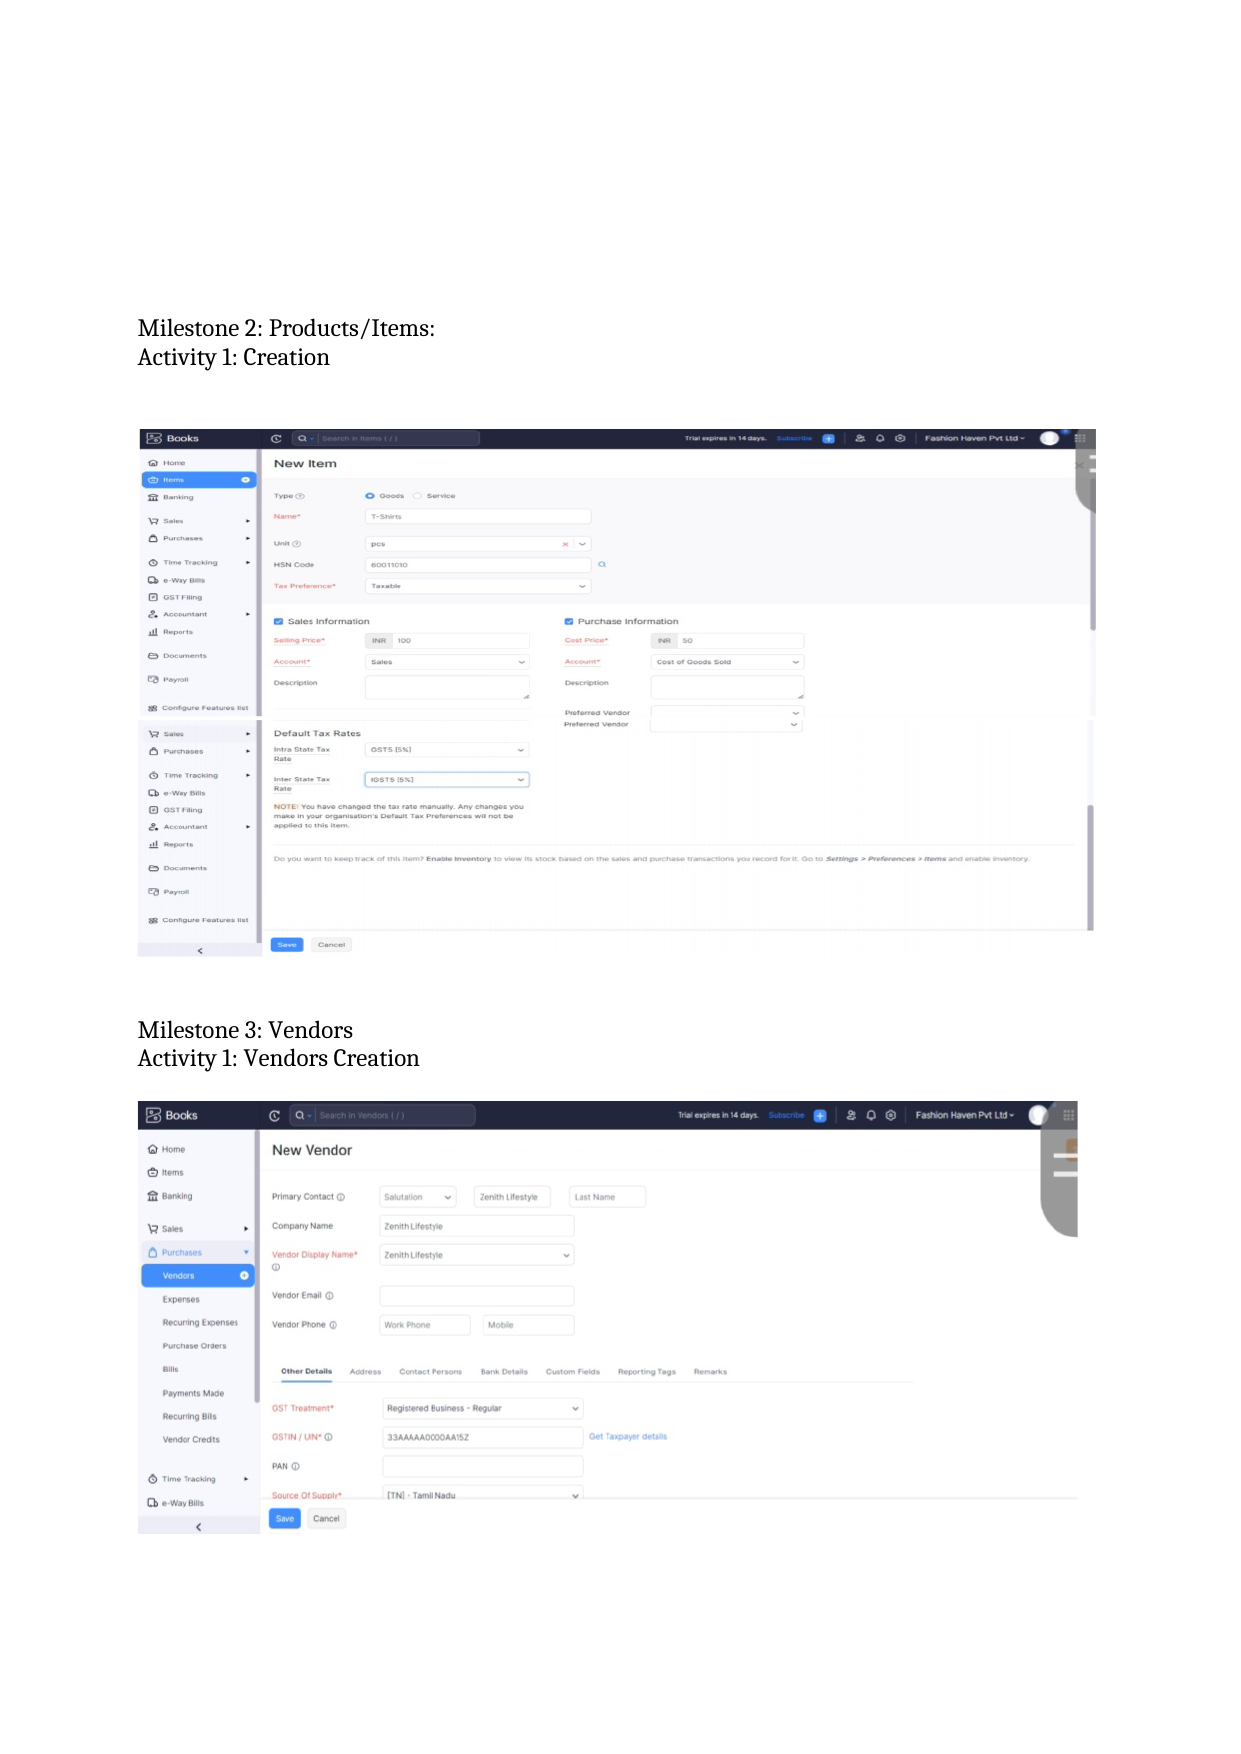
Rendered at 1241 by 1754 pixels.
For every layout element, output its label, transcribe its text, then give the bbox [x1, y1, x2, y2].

text Milestone 2: Products/Items: [137, 314, 1113, 343]
text Activity 1: Vendors Creation [137, 1044, 1113, 1073]
picture [137, 429, 1096, 959]
picture [137, 1101, 1078, 1534]
text Activity 1: Creation [137, 343, 1113, 372]
text Milestone 3: Vendors [137, 1016, 1113, 1044]
